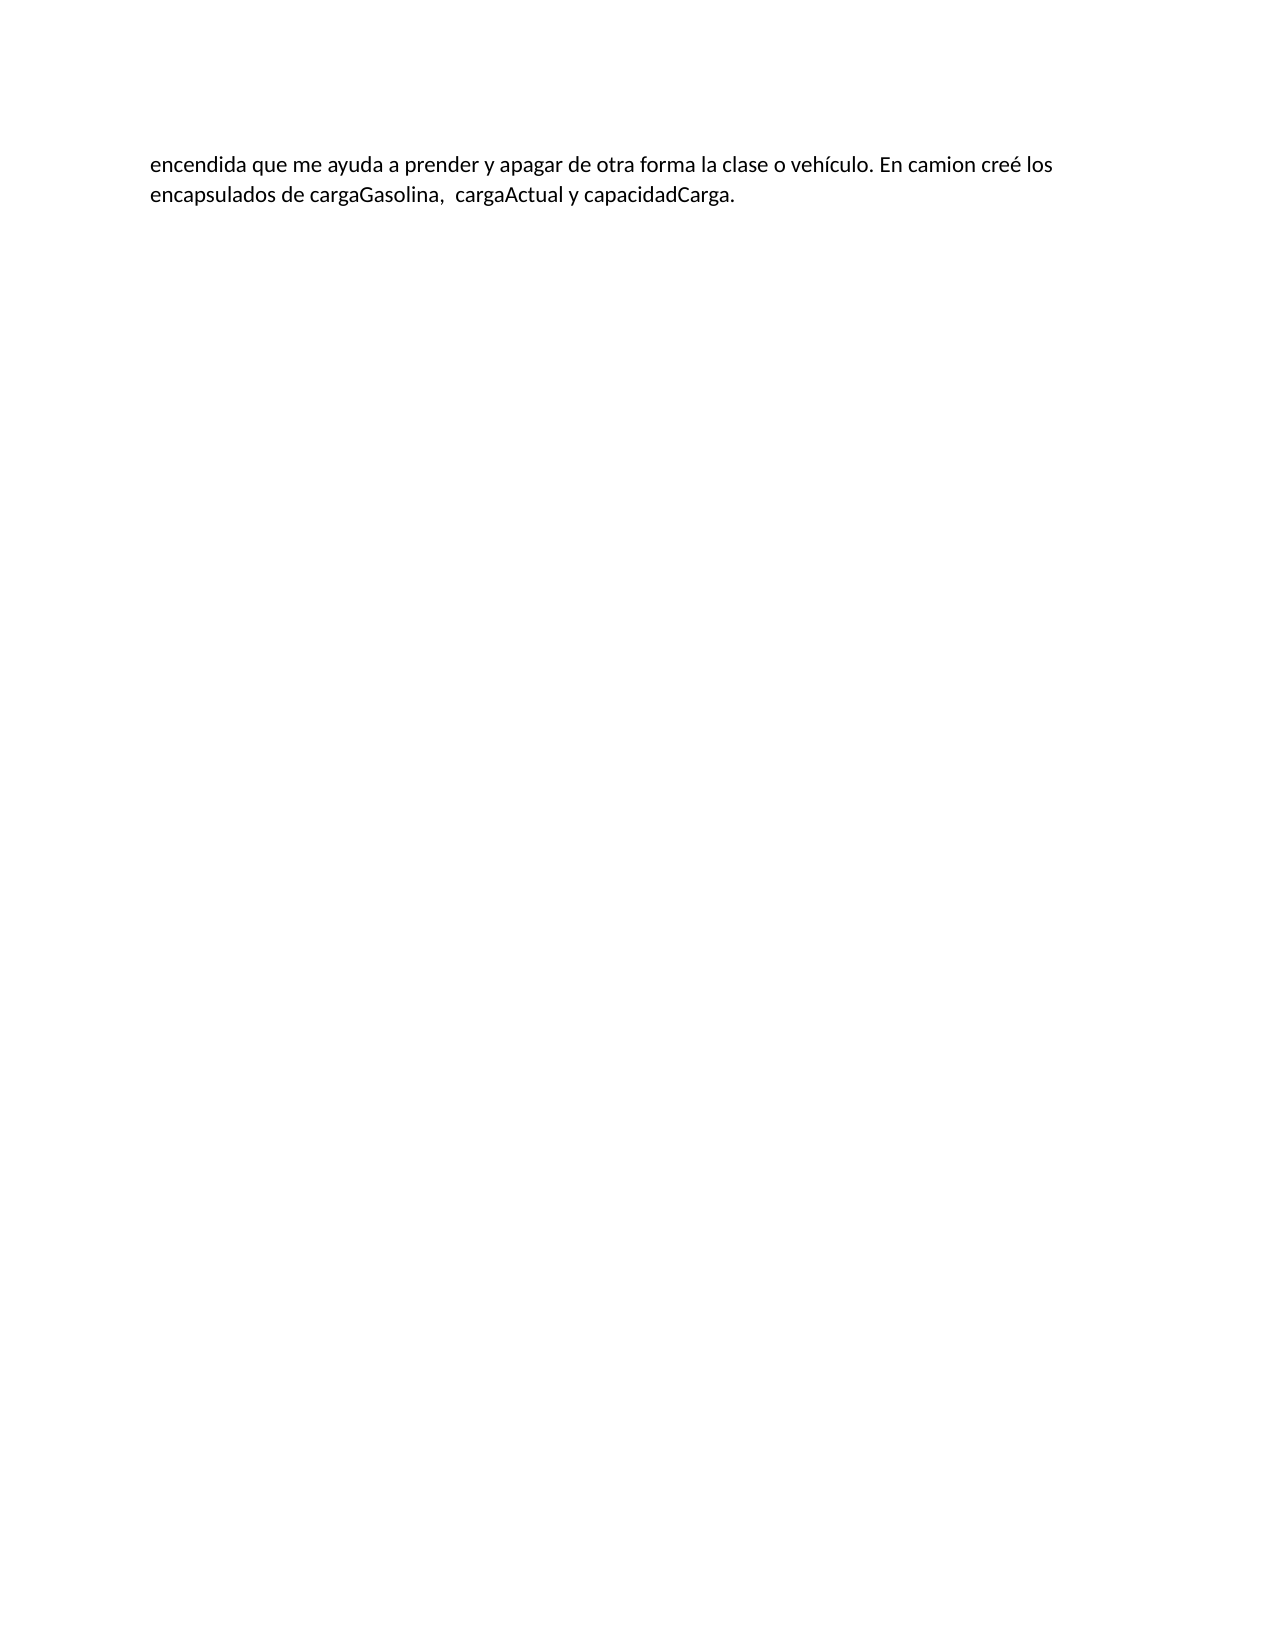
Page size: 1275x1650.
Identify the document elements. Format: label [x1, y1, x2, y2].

text [150, 150, 1125, 208]
